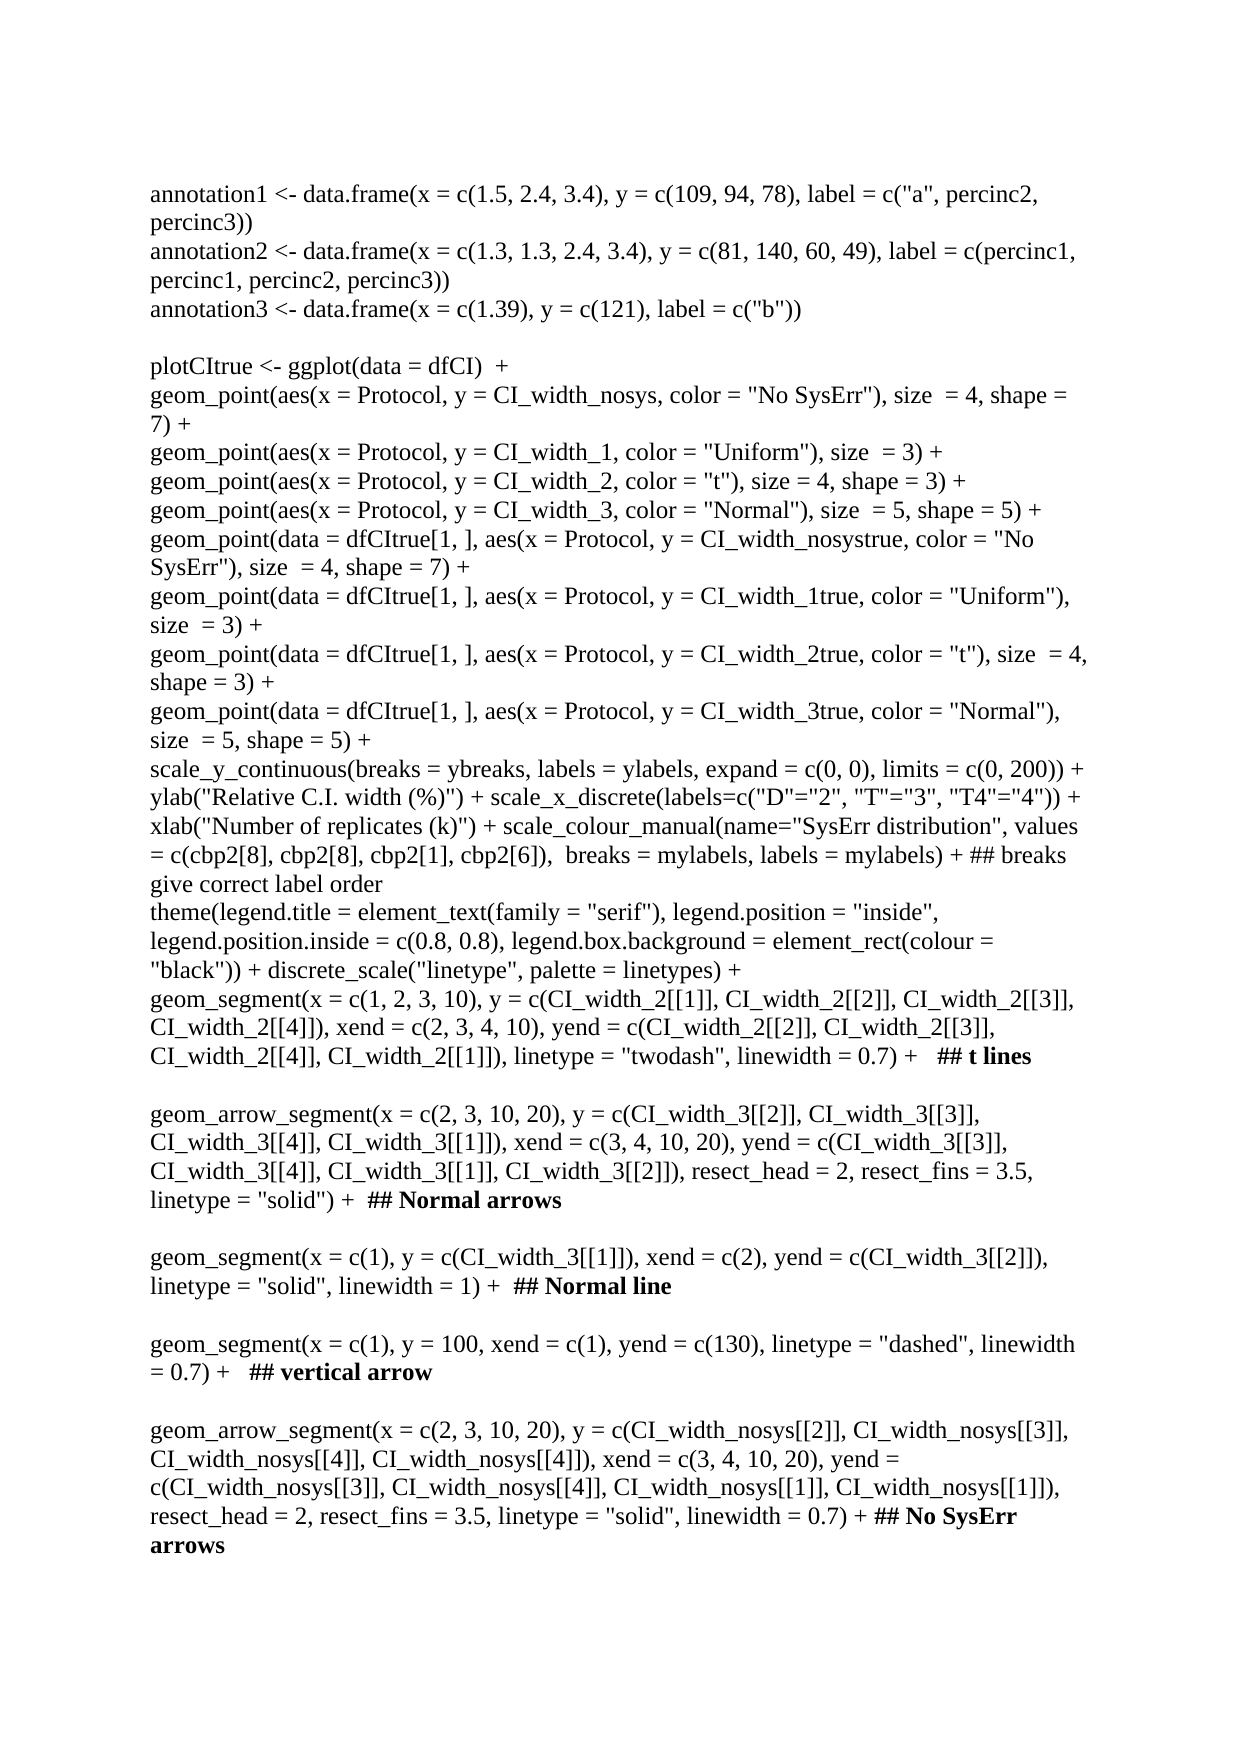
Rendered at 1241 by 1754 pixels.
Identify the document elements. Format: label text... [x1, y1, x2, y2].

text annotation3 <- data.frame(x = c(1.39), y = c(121), label = c("b")) [150, 294, 1090, 322]
text geom_arrow_segment(x = c(2, 3, 10, 20), y = c(CI_width_nosys[[2]], CI_width_nosys[[3]], CI_width_nosys[[4]], CI_width_nosys[[4]]), xend = c(3, 4, 10, 20), yend = c(CI_width_nosys[[3]], CI_width_nosys[[4]], CI_width_nosys[[1]], CI_width_nosys[[1]]), resect_head = 2, resect_fins = 3.5, linetype = "solid", linewidth = 0.7) + ## No SysErr arrows [150, 1415, 1090, 1559]
text geom_point(aes(x = Protocol, y = CI_width_nosys, color = "No SysErr"), size = 4, shape = 7) + [150, 380, 1090, 437]
text plotCItrue <- ggplot(data = dfCI) + [150, 351, 1090, 380]
text scale_y_continuous(breaks = ybreaks, labels = ylabels, expand = c(0, 0), limits = c(0, 200)) + ylab("Relative C.I. width (%)") + scale_x_discrete(labels=c("D"="2", "T"="3", "T4"="4")) + xlab("Number of replicates (k)") + scale_colour_manual(name="SysErr distribution", values = c(cbp2[8], cbp2[8], cbp2[1], cbp2[6]), breaks = mylabels, labels = mylabels) + ## breaks give correct label order [150, 754, 1090, 897]
text geom_segment(x = c(1), y = 100, xend = c(1), yend = c(130), linetype = "dashed", linewidth = 0.7) + ## vertical arrow [150, 1329, 1090, 1386]
text geom_point(data = dfCItrue[1, ], aes(x = Protocol, y = CI_width_3true, color = "Normal"), size = 5, shape = 5) + [150, 696, 1090, 754]
text annotation2 <- data.frame(x = c(1.3, 1.3, 2.4, 3.4), y = c(81, 140, 60, 49), label = c(percinc1, percinc1, percinc2, percinc3)) [150, 236, 1090, 294]
text theme(legend.title = element_text(family = "serif"), legend.position = "inside", legend.position.inside = c(0.8, 0.8), legend.box.background = element_rect(colour = "black")) + discrete_scale("linetype", palette = linetypes) + [150, 897, 1090, 984]
text geom_point(aes(x = Protocol, y = CI_width_1, color = "Uniform"), size = 3) + [150, 437, 1090, 466]
text geom_point(data = dfCItrue[1, ], aes(x = Protocol, y = CI_width_nosystrue, color = "No SysErr"), size = 4, shape = 7) + [150, 524, 1090, 581]
text annotation1 <- data.frame(x = c(1.5, 2.4, 3.4), y = c(109, 94, 78), label = c("a", percinc2, percinc3)) [150, 179, 1090, 236]
text geom_point(aes(x = Protocol, y = CI_width_3, color = "Normal"), size = 5, shape = 5) + [150, 495, 1090, 524]
text geom_segment(x = c(1), y = c(CI_width_3[[1]]), xend = c(2), yend = c(CI_width_3[[2]]), linetype = "solid", linewidth = 1) + ## Normal line [150, 1242, 1090, 1300]
text geom_point(aes(x = Protocol, y = CI_width_2, color = "t"), size = 4, shape = 3) + [150, 466, 1090, 495]
text geom_point(data = dfCItrue[1, ], aes(x = Protocol, y = CI_width_2true, color = "t"), size = 4, shape = 3) + [150, 639, 1090, 696]
text geom_point(data = dfCItrue[1, ], aes(x = Protocol, y = CI_width_1true, color = "Uniform"), size = 3) + [150, 581, 1090, 639]
text geom_arrow_segment(x = c(2, 3, 10, 20), y = c(CI_width_3[[2]], CI_width_3[[3]], CI_width_3[[4]], CI_width_3[[1]]), xend = c(3, 4, 10, 20), yend = c(CI_width_3[[3]], CI_width_3[[4]], CI_width_3[[1]], CI_width_3[[2]]), resect_head = 2, resect_fins = 3.5, linetype = "solid") + ## Normal arrows [150, 1099, 1090, 1214]
text geom_segment(x = c(1, 2, 3, 10), y = c(CI_width_2[[1]], CI_width_2[[2]], CI_width_2[[3]], CI_width_2[[4]]), xend = c(2, 3, 4, 10), yend = c(CI_width_2[[2]], CI_width_2[[3]], CI_width_2[[4]], CI_width_2[[1]]), linetype = "twodash", linewidth = 0.7) + ## t lines [150, 984, 1090, 1070]
